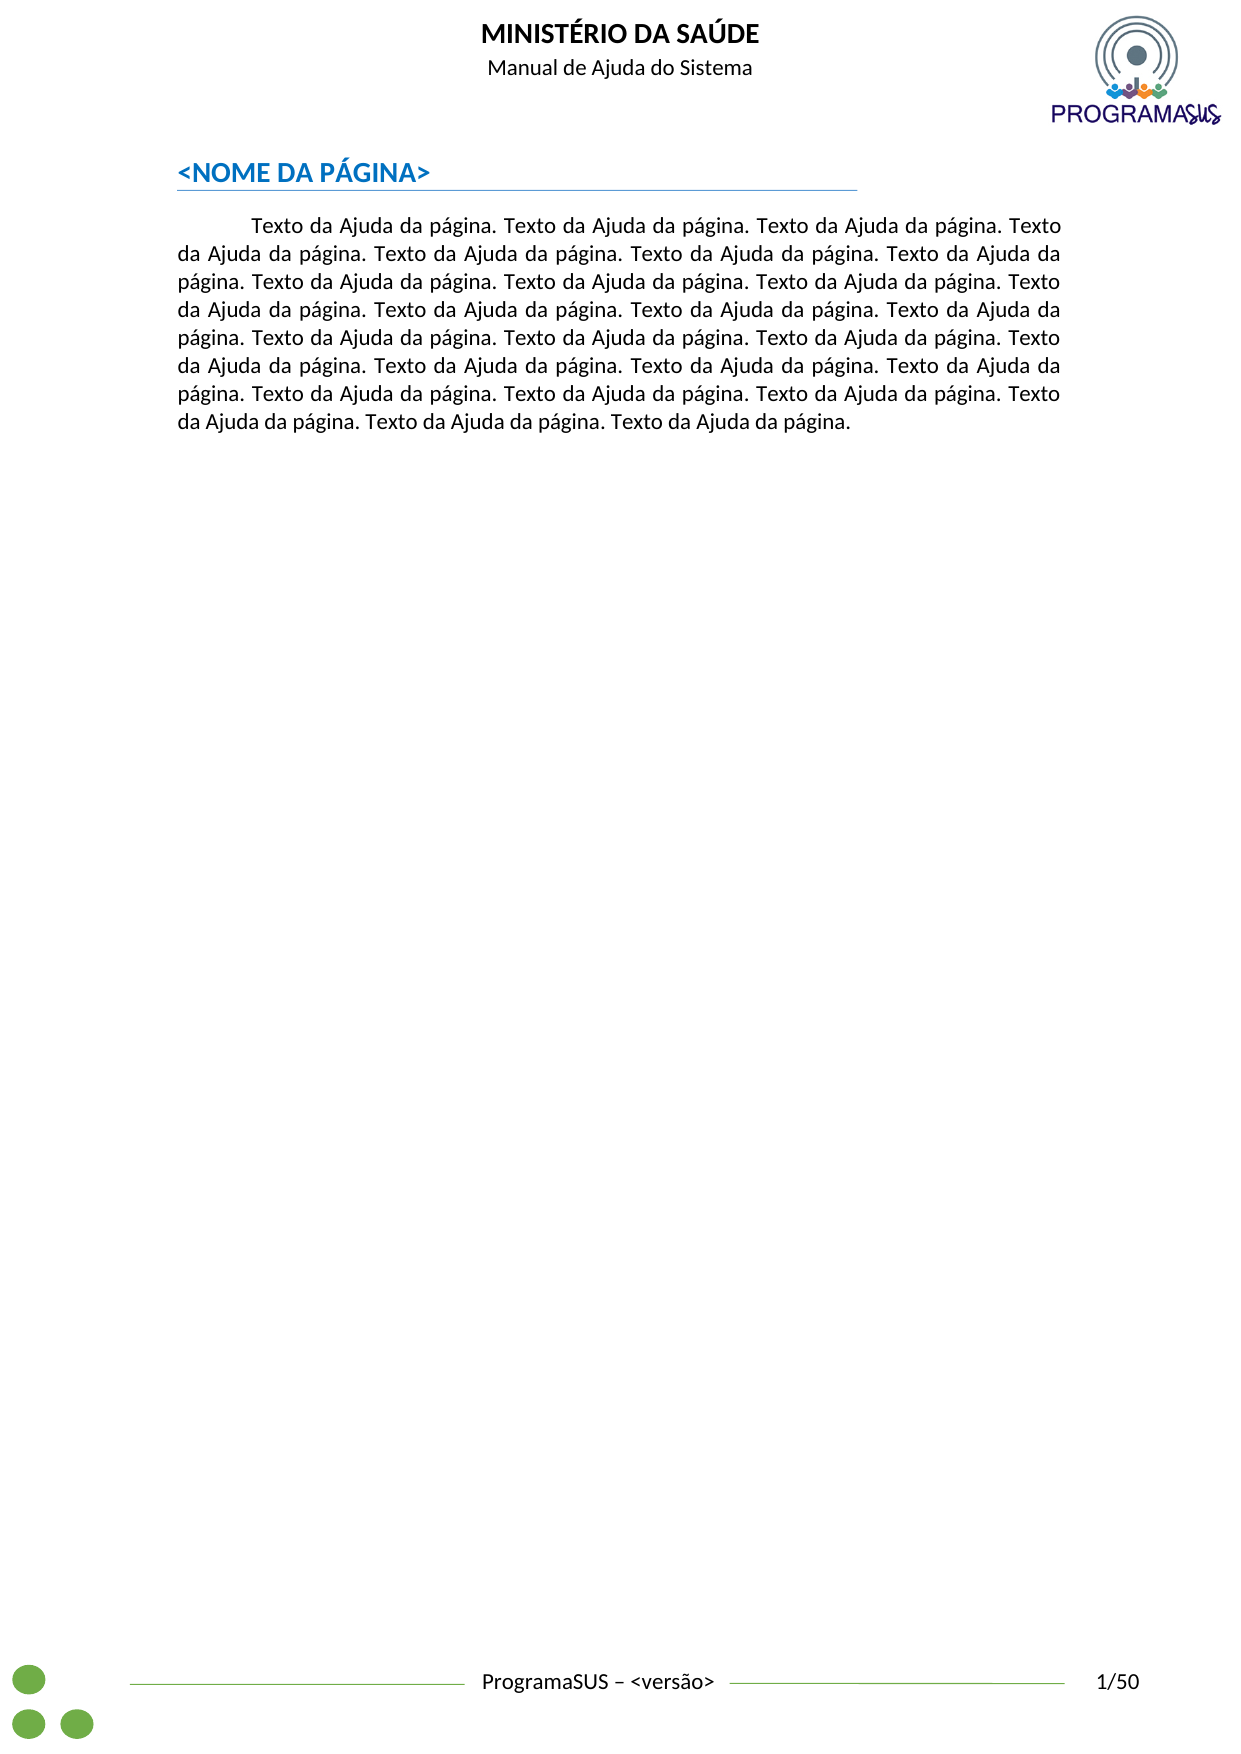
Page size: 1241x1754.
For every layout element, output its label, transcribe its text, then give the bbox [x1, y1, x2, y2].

text Texto da Ajuda da página. Texto da Ajuda da página. Texto da Ajuda da página. Texto da Ajuda da página. Texto da Ajuda da página. Texto da Ajuda da página. Texto da Ajuda da página. Texto da Ajuda da página. Texto da Ajuda da página. Texto da Ajuda da página. Texto da Ajuda da página. Texto da Ajuda da página. Texto da Ajuda da página. Texto da Ajuda da página. Texto da Ajuda da página. Texto da Ajuda da página. Texto da Ajuda da página. Texto da Ajuda da página. Texto da Ajuda da página. Texto da Ajuda da página. Texto da Ajuda da página. Texto da Ajuda da página. Texto da Ajuda da página. Texto da Ajuda da página. Texto da Ajuda da página. Texto da Ajuda da página. Texto da Ajuda da página. [177, 211, 1063, 435]
text <NOME DA PÁGINA> [177, 154, 1063, 190]
picture [1047, 11, 1224, 129]
